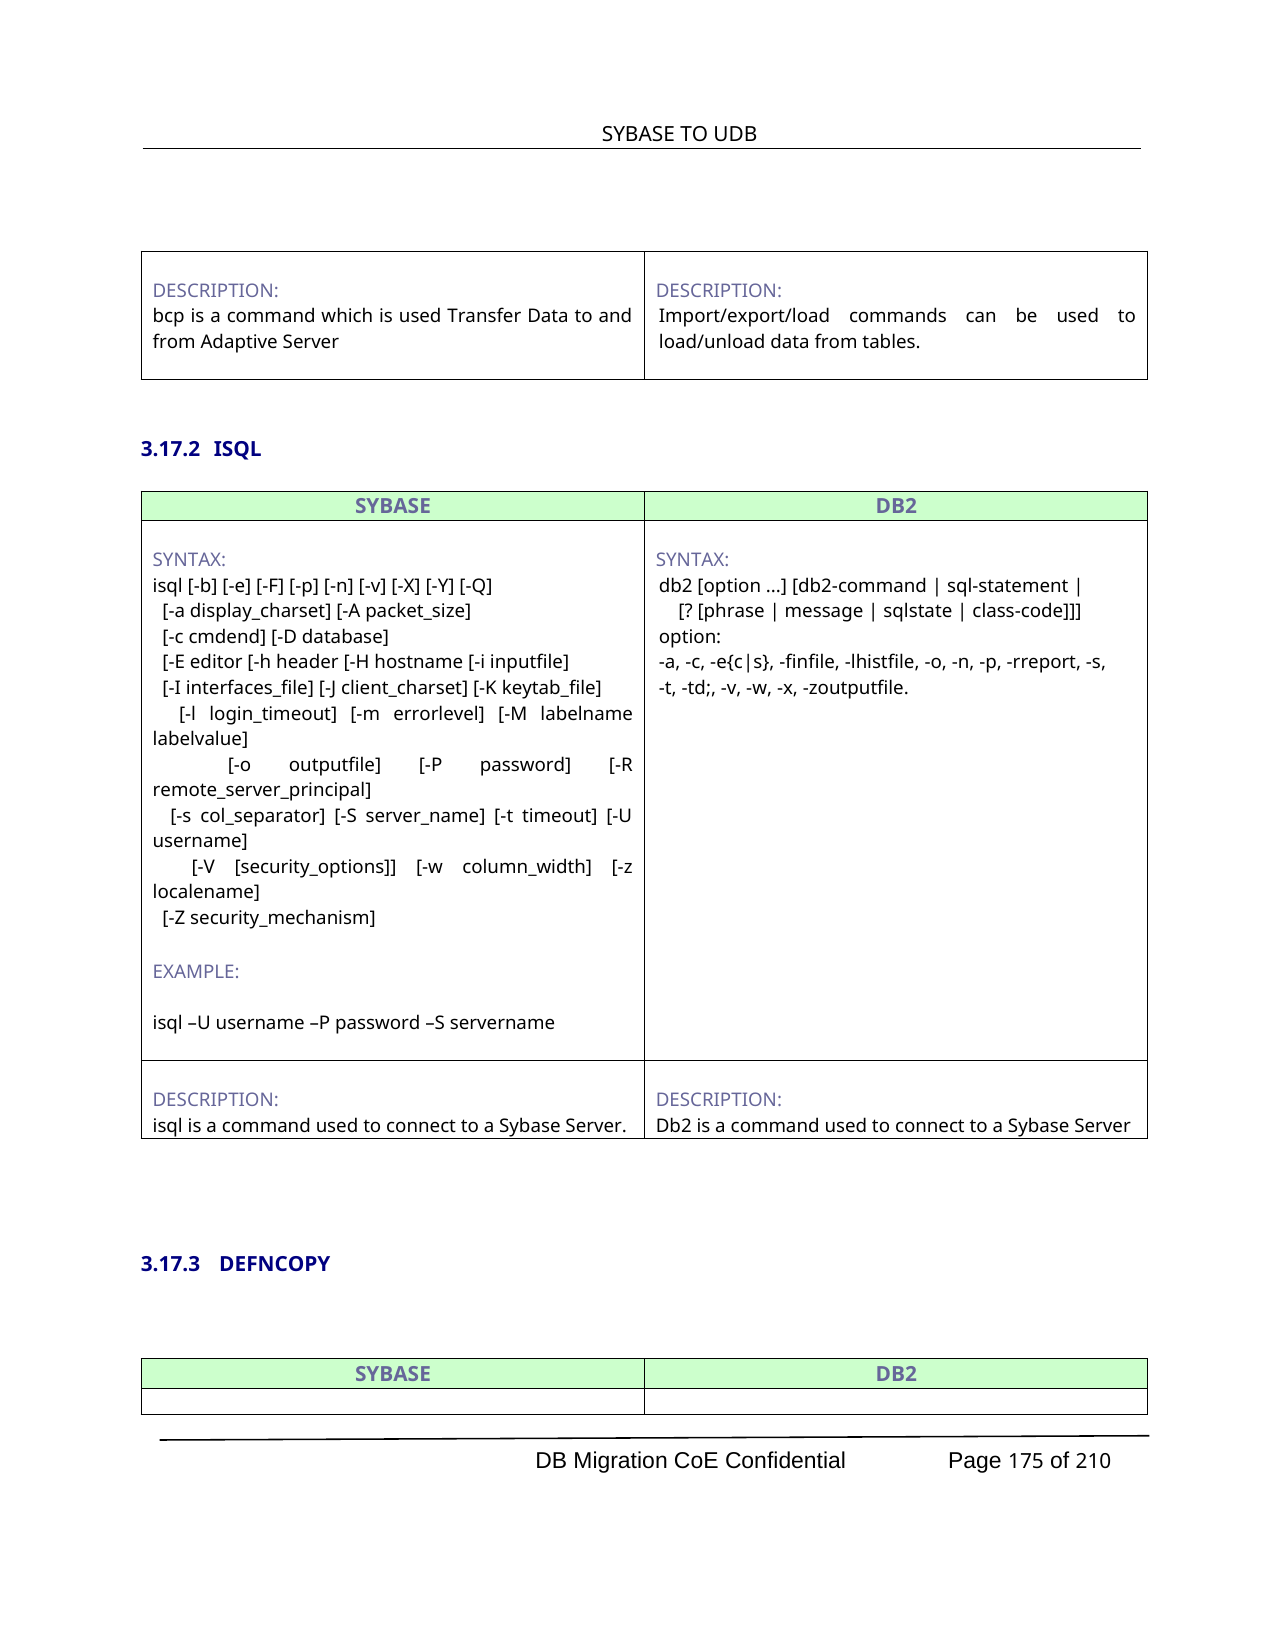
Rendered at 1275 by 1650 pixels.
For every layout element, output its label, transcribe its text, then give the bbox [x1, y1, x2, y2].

table_header SYBASE [142, 1359, 644, 1388]
table_header DB2 [645, 1359, 1147, 1388]
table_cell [645, 1389, 1147, 1414]
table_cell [142, 1389, 644, 1414]
table_cell SYNTAX: db2 [option ...] [db2-command | sql-statement | [? [phrase | message | sqlstate | class-code]]] option: -a, -c, -e{c|s}, -finfile, -lhistfile, -o, -n, -p, -rreport, -s, -t, -td;, -v, -w, -x, -zoutputfile. [645, 521, 1147, 1060]
table_header DB2 [645, 492, 1147, 520]
subtitle ISQL [141, 434, 1106, 462]
subtitle DEFNCOPY [141, 1249, 1106, 1277]
table_cell DESCRIPTION: isql is a command used to connect to a Sybase Server. [142, 1061, 644, 1138]
table_cell DESCRIPTION: Db2 is a command used to connect to a Sybase Server [645, 1061, 1147, 1138]
table_cell DESCRIPTION: Import/export/load commands can be used to load/unload data from tables. [645, 252, 1147, 379]
table_cell SYNTAX: isql [-b] [-e] [-F] [-p] [-n] [-v] [-X] [-Y] [-Q] [-a display_charset] [-A packet_size] [-c cmdend] [-D database] [-E editor [-h header [-H hostname [-i inputfile] [-I interfaces_file] [-J client_charset] [-K keytab_file] [-l login_timeout] [-m errorlevel] [-M labelname labelvalue] [-o outputfile] [-P password] [-R remote_server_principal] [-s col_separator] [-S server_name] [-t timeout] [-U username] [-V [security_options]] [-w column_width] [-z localename] [-Z security_mechanism] EXAMPLE: isql –U username –P password –S servername [142, 521, 644, 1060]
table_cell DESCRIPTION: bcp is a command which is used Transfer Data to and from Adaptive Server [142, 252, 644, 379]
table_header SYBASE [142, 492, 644, 520]
